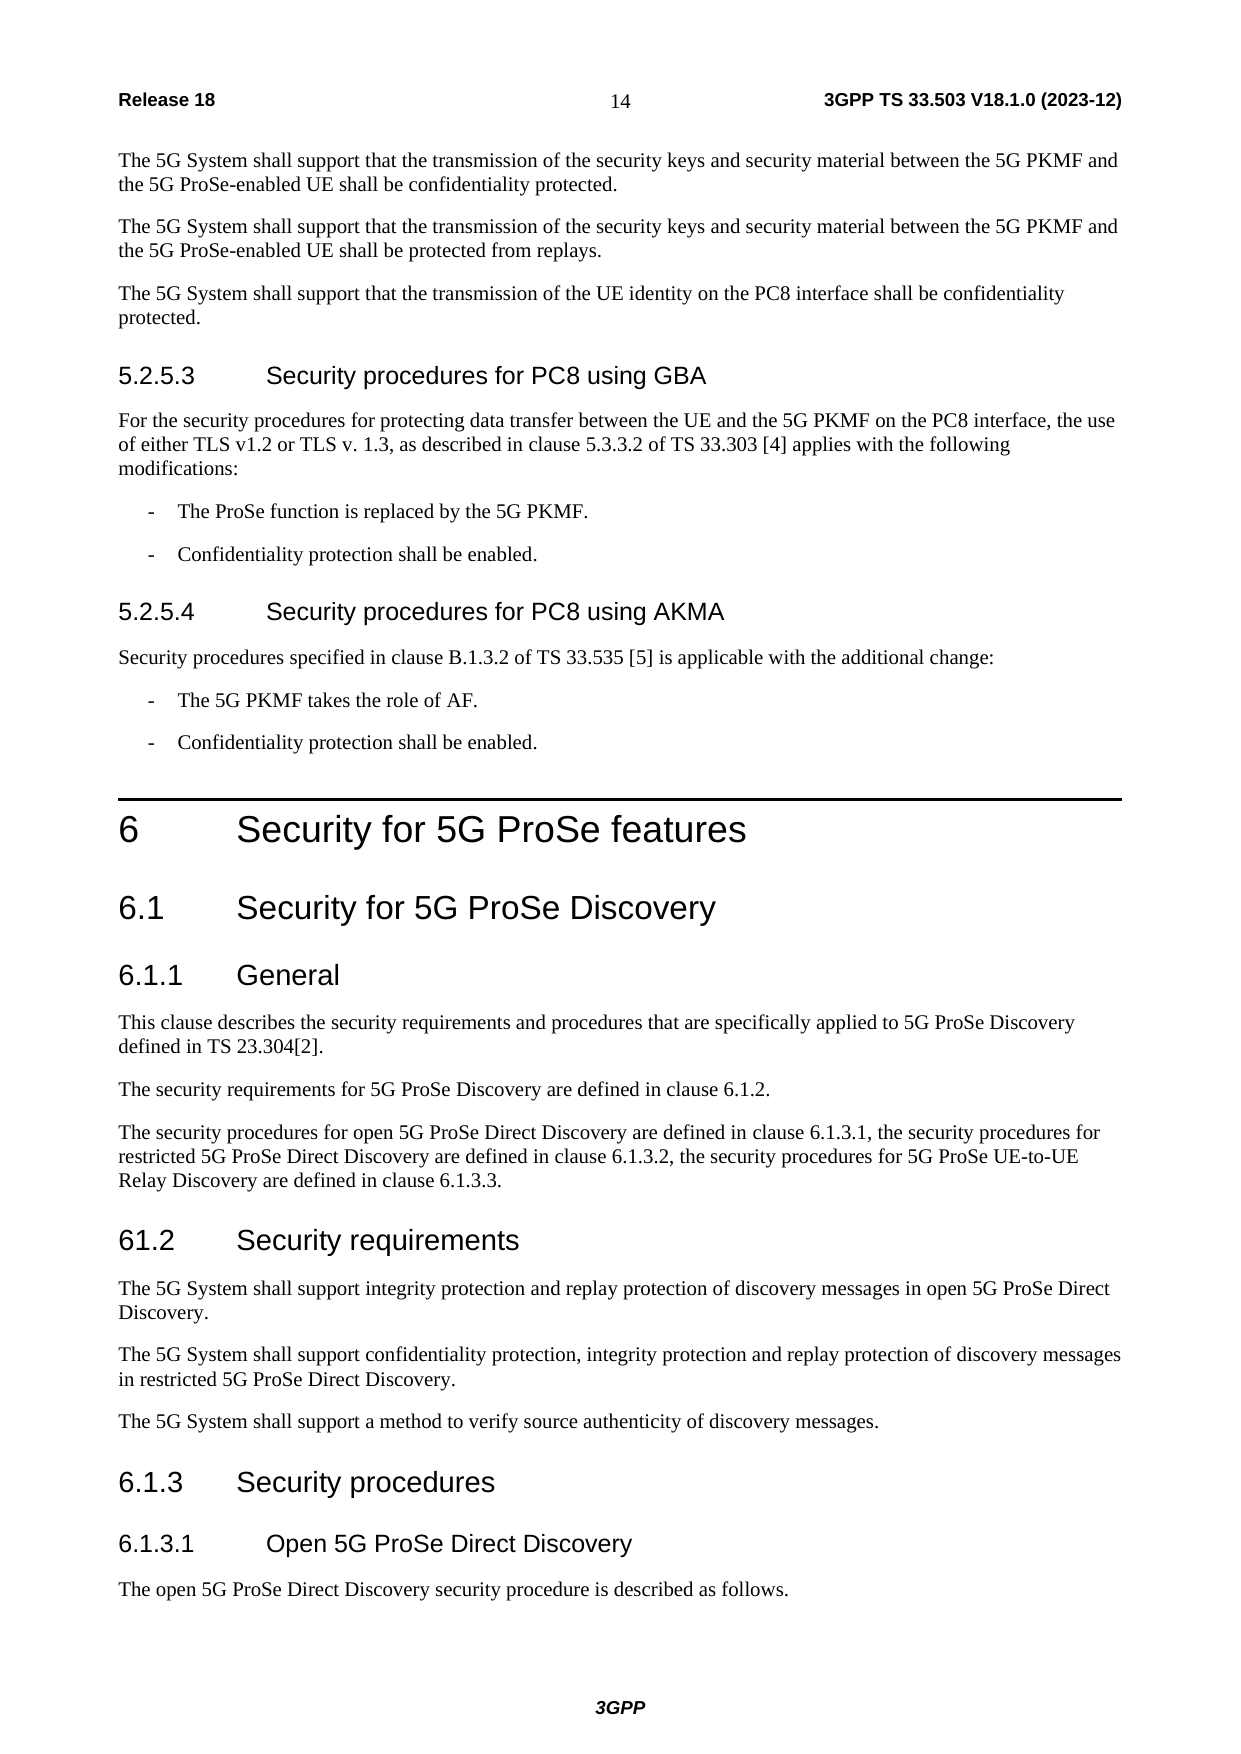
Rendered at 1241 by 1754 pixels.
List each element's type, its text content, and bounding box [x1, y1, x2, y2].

text The 5G System shall support integrity protection and replay protection of discovery messages in open 5G ProSe Direct Discovery. [118, 1276, 1122, 1324]
text The 5G System shall support that the transmission of the security keys and security material between the 5G PKMF and the 5G ProSe-enabled UE shall be confidentiality protected. [118, 147, 1122, 196]
text The 5G System shall support a method to verify source authenticity of discovery messages. [118, 1409, 1122, 1433]
text The security procedures for open 5G ProSe Direct Discovery are defined in clause 6.1.3.1, the security procedures for restricted 5G ProSe Direct Discovery are defined in clause 6.1.3.2, the security procedures for 5G ProSe UE-to-UE Relay Discovery are defined in clause 6.1.3.3. [118, 1120, 1122, 1192]
text - Confidentiality protection shall be enabled. [148, 730, 1122, 754]
subtitle 5.2.5.3 Security procedures for PC8 using GBA [118, 361, 1122, 389]
text - The ProSe function is replaced by the 5G PKMF. [148, 499, 1122, 523]
subtitle 6.1.3.1 Open 5G ProSe Direct Discovery [118, 1529, 1122, 1558]
text The 5G System shall support that the transmission of the security keys and security material between the 5G PKMF and the 5G ProSe-enabled UE shall be protected from replays. [118, 214, 1122, 262]
subtitle 6.1 Security for 5G ProSe Discovery [118, 888, 1122, 927]
subtitle 6 Security for 5G ProSe features [118, 801, 1122, 851]
subtitle 6.1.3 Security procedures [118, 1464, 1122, 1498]
subtitle 6.1.1 General [118, 958, 1122, 991]
text The 5G System shall support confidentiality protection, integrity protection and replay protection of discovery messages in restricted 5G ProSe Direct Discovery. [118, 1342, 1122, 1391]
text Security procedures specified in clause B.1.3.2 of TS 33.535 [5] is applicable with the additional change: [118, 645, 1122, 669]
text This clause describes the security requirements and procedures that are specifically applied to 5G ProSe Discovery defined in TS 23.304[2]. [118, 1010, 1122, 1058]
text - The 5G PKMF takes the role of AF. [148, 687, 1122, 712]
subtitle 61.2 Security requirements [118, 1223, 1122, 1257]
text The 5G System shall support that the transmission of the UE identity on the PC8 interface shall be confidentiality protected. [118, 281, 1122, 329]
subtitle 5.2.5.4 Security procedures for PC8 using AKMA [118, 597, 1122, 626]
text The open 5G ProSe Direct Discovery security procedure is described as follows. [118, 1577, 1122, 1601]
text For the security procedures for protecting data transfer between the UE and the 5G PKMF on the PC8 interface, the use of either TLS v1.2 or TLS v. 1.3, as described in clause 5.3.3.2 of TS 33.303 [4] applies with the following modifications: [118, 408, 1122, 480]
text - Confidentiality protection shall be enabled. [148, 542, 1122, 566]
text The security requirements for 5G ProSe Discovery are defined in clause 6.1.2. [118, 1077, 1122, 1101]
